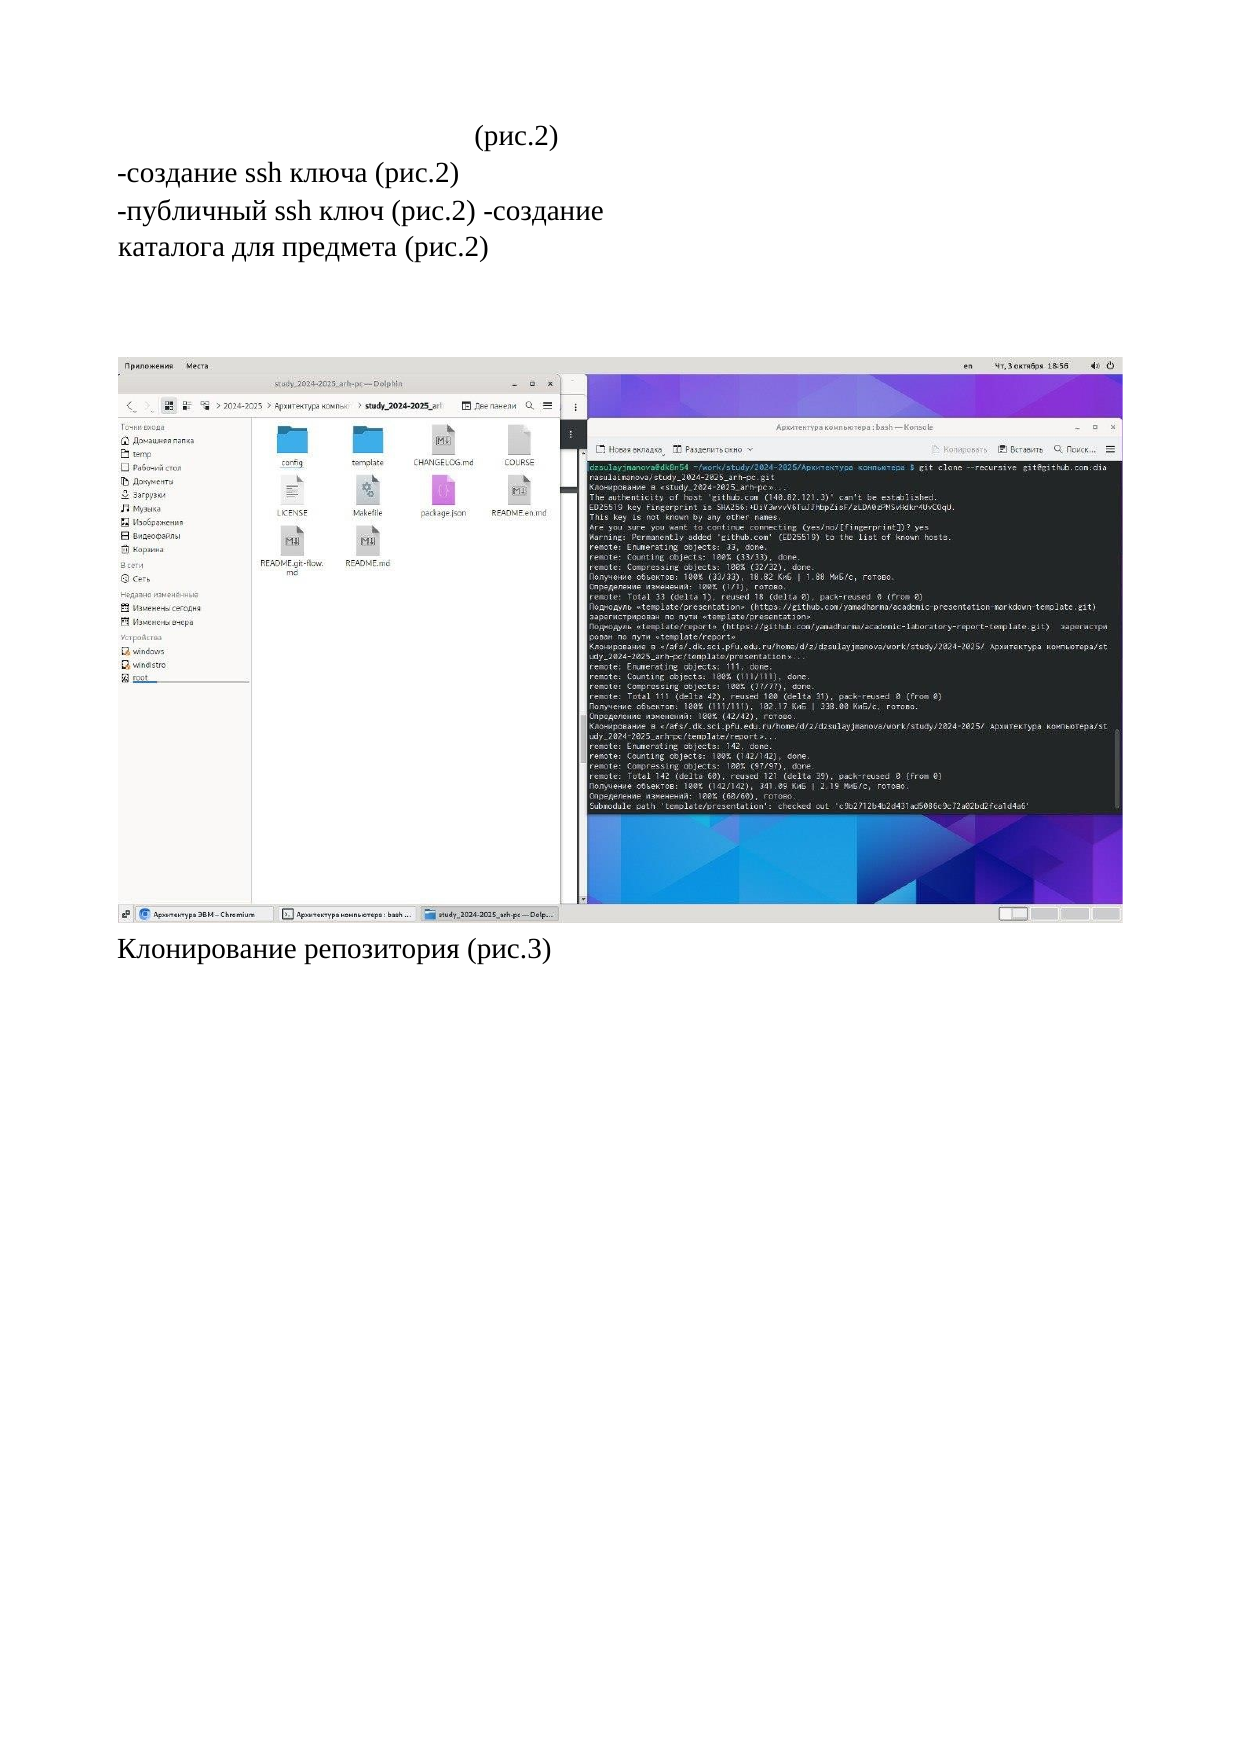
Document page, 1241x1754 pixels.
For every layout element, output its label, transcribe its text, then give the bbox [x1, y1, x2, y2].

text -публичный ssh ключ (рис.2) -создание каталога для предмета (рис.2) [117, 193, 616, 263]
picture [118, 357, 1123, 923]
text -создание ssh ключа (рис.2) [117, 155, 1177, 189]
text Клонирование репозитория (рис.3) [117, 931, 1177, 965]
text (рис.2) [117, 118, 1177, 152]
